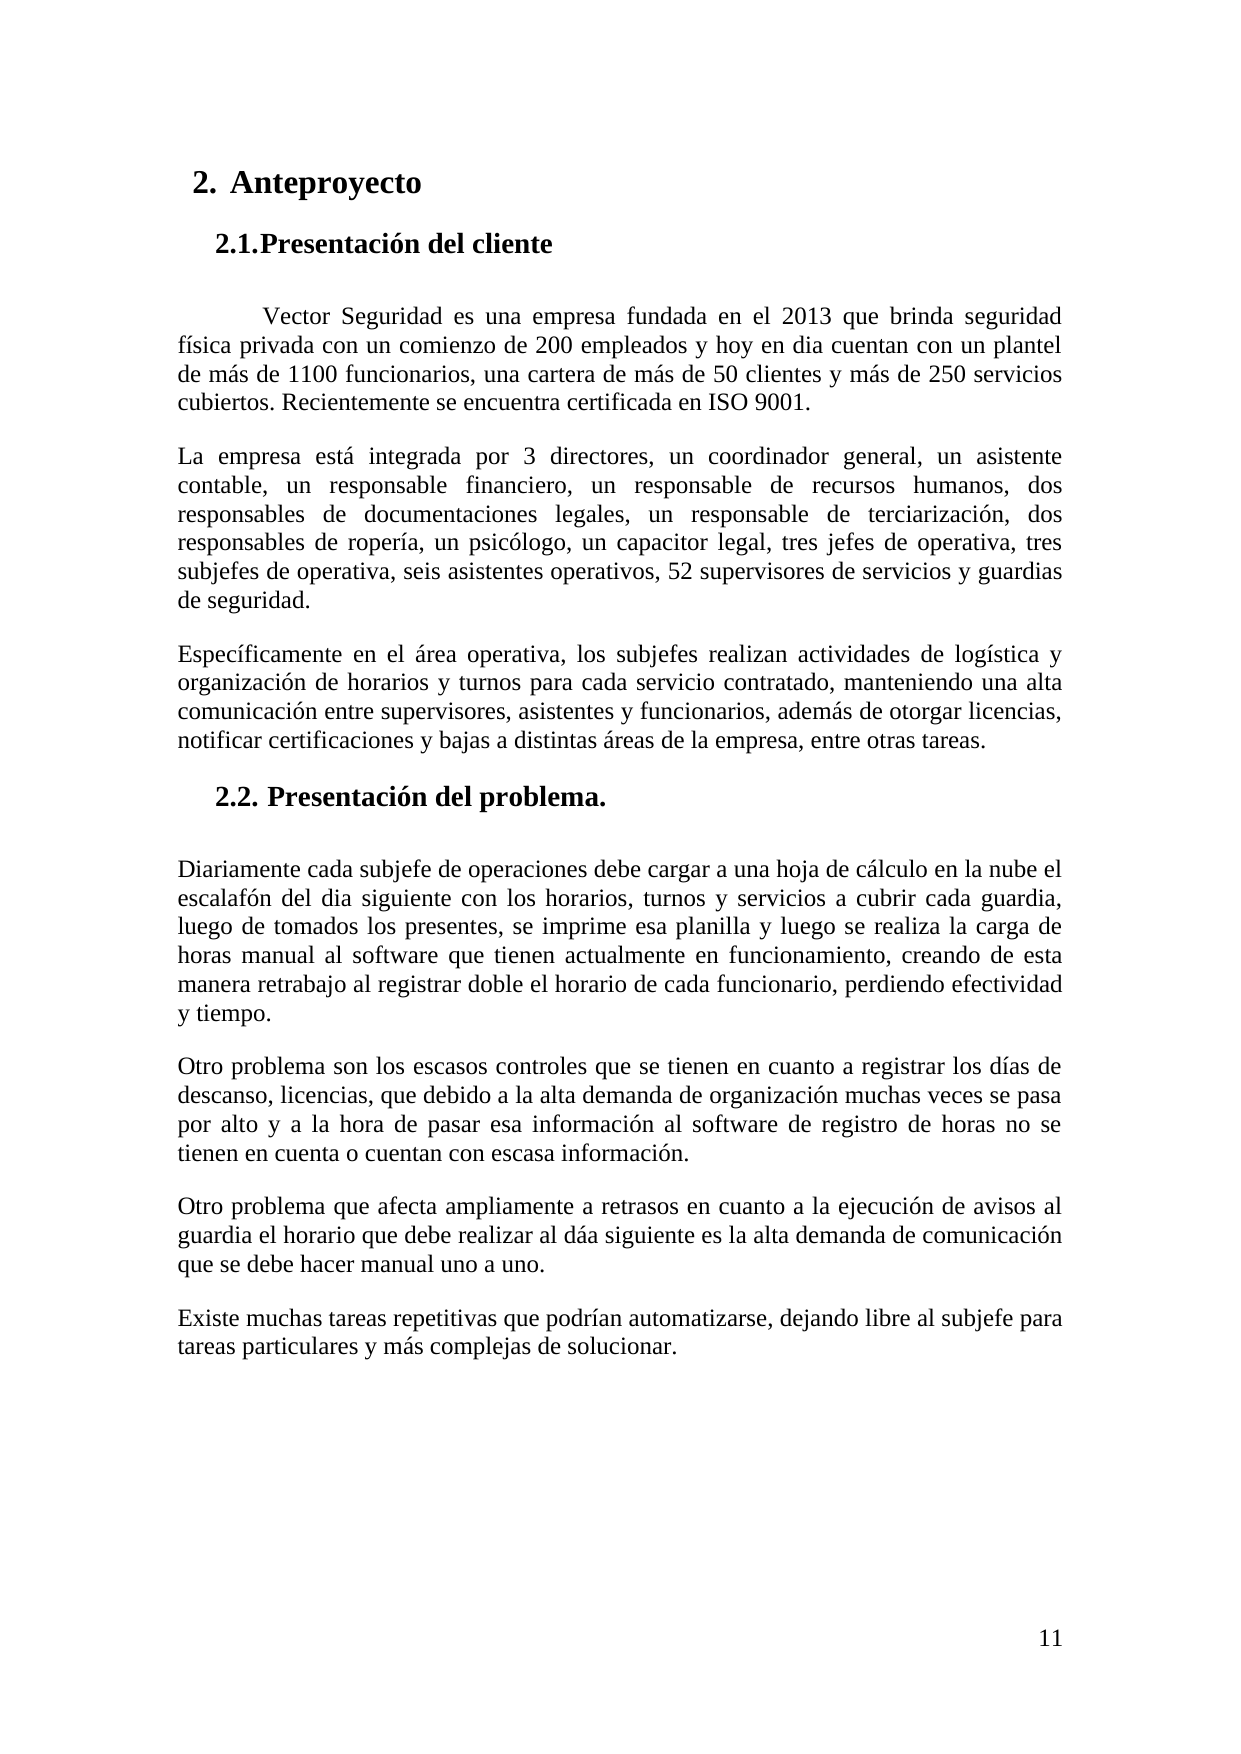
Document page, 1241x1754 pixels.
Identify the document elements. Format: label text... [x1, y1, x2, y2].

text Otro problema son los escasos controles que se tienen en cuanto a registrar los días de descanso, licencias, que debido a la alta demanda de organización muchas veces se pasa por alto y a la hora de pasar esa información al software de registro de horas no se tienen en cuenta o cuentan con escasa información. [177, 1051, 1063, 1166]
text La empresa está integrada por 3 directores, un coordinador general, un asistente contable, un responsable financiero, un responsable de recursos humanos, dos responsables de documentaciones legales, un responsable de terciarización, dos responsables de ropería, un psicólogo, un capacitor legal, tres jefes de operativa, tres subjefes de operativa, seis asistentes operativos, 52 supervisores de servicios y guardias de seguridad. [177, 441, 1063, 614]
text Existe muchas tareas repetitivas que podrían automatizarse, dejando libre al subjefe para tareas particulares y más complejas de solucionar. [177, 1303, 1063, 1360]
text Vector Seguridad es una empresa fundada en el 2013 que brinda seguridad física privada con un comienzo de 200 empleados y hoy en dia cuentan con un plantel de más de 1100 funcionarios, una cartera de más de 50 clientes y más de 250 servicios cubiertos. Recientemente se encuentra certificada en ISO 9001. [177, 301, 1063, 416]
text Anteproyecto [192, 162, 1063, 201]
list Presentación del cliente [215, 226, 1063, 259]
text Diariamente cada subjefe de operaciones debe cargar a una hoja de cálculo en la nube el escalafón del dia siguiente con los horarios, turnos y servicios a cubrir cada guardia, luego de tomados los presentes, se imprime esa planilla y luego se realiza la carga de horas manual al software que tienen actualmente en funcionamiento, creando de esta manera retrabajo al registrar doble el horario de cada funcionario, perdiendo efectividad y tiempo. [177, 854, 1063, 1026]
text Otro problema que afecta ampliamente a retrasos en cuanto a la ejecución de avisos al guardia el horario que debe realizar al dáa siguiente es la alta demanda de comunicación que se debe hacer manual uno a uno. [177, 1191, 1063, 1278]
text Específicamente en el área operativa, los subjefes realizan actividades de logística y organización de horarios y turnos para cada servicio contratado, manteniendo una alta comunicación entre supervisores, asistentes y funcionarios, además de otorgar licencias, notificar certificaciones y bajas a distintas áreas de la empresa, entre otras tareas. [177, 639, 1063, 754]
list Presentación del problema. [215, 779, 1063, 812]
